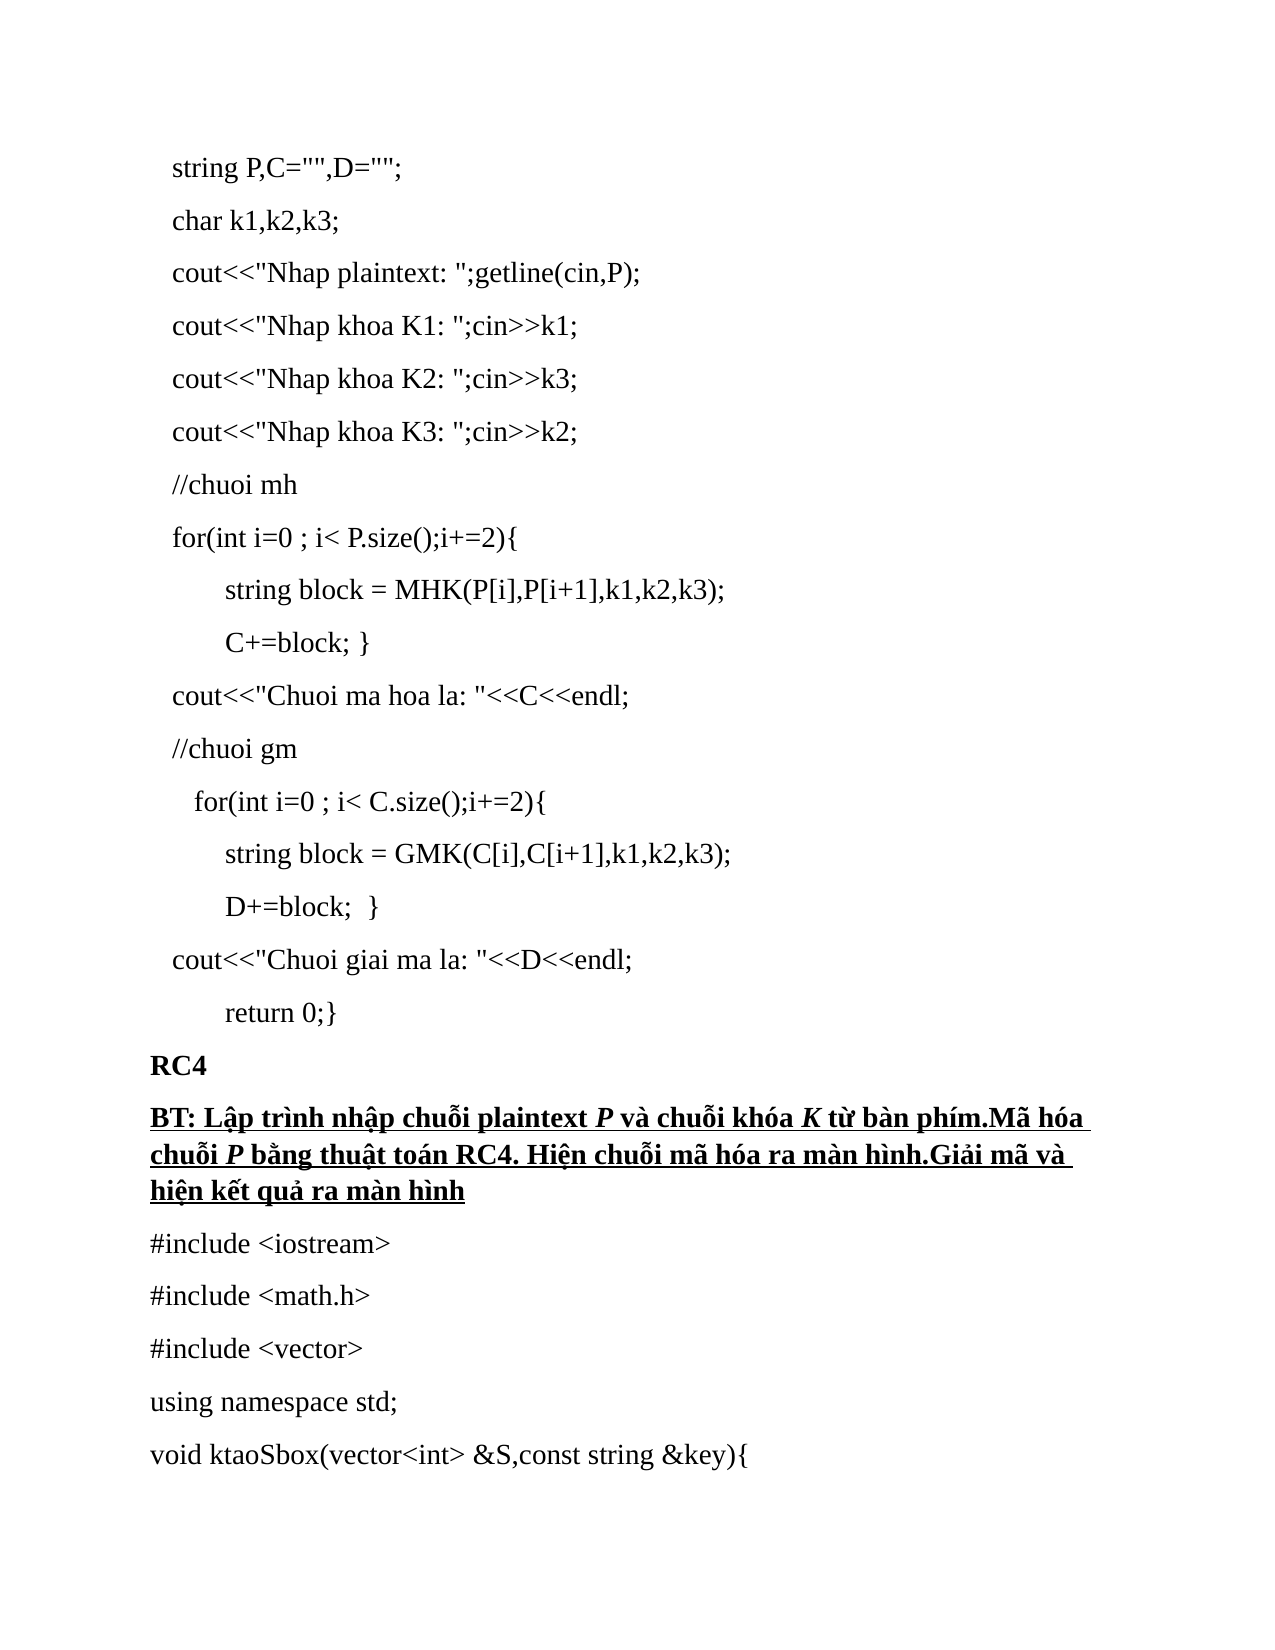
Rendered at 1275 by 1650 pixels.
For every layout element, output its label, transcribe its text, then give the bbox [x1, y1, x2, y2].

text using namespace std; [150, 1384, 1125, 1418]
text char k1,k2,k3; [150, 203, 1125, 236]
text BT: Lập trình nhập chuỗi plaintext P và chuỗi khóa K từ bàn phím.Mã hóa chuỗi P bằng thuật toán RC4. Hiện chuỗi mã hóa ra màn hình.Giải mã và hiện kết quả ra màn hình [150, 1101, 1125, 1206]
text cout<<"Nhap khoa K2: ";cin>>k3; [150, 361, 1125, 395]
text #include <iostream> [150, 1226, 1125, 1259]
text for(int i=0 ; i< C.size();i+=2){ [150, 784, 1125, 817]
text #include <vector> [150, 1331, 1125, 1365]
text cout<<"Chuoi ma hoa la: "<<C<<endl; [150, 678, 1125, 712]
text string block = MHK(P[i],P[i+1],k1,k2,k3); [150, 572, 1125, 606]
text for(int i=0 ; i< P.size();i+=2){ [150, 520, 1125, 553]
text C+=block; } [150, 625, 1125, 659]
text cout<<"Nhap khoa K3: ";cin>>k2; [150, 414, 1125, 448]
text cout<<"Nhap plaintext: ";getline(cin,P); [150, 256, 1125, 289]
text return 0;} [150, 995, 1125, 1028]
text void ktaoSbox(vector<int> &S,const string &key){ [150, 1437, 1125, 1471]
text string block = GMK(C[i],C[i+1],k1,k2,k3); [150, 837, 1125, 870]
text //chuoi mh [150, 467, 1125, 500]
text string P,C="",D=""; [150, 150, 1125, 183]
text //chuoi gm [150, 731, 1125, 764]
text cout<<"Chuoi giai ma la: "<<D<<endl; [150, 942, 1125, 976]
text D+=block; } [150, 889, 1125, 923]
text cout<<"Nhap khoa K1: ";cin>>k1; [150, 308, 1125, 342]
text RC4 [150, 1048, 1125, 1081]
text #include <math.h> [150, 1278, 1125, 1312]
